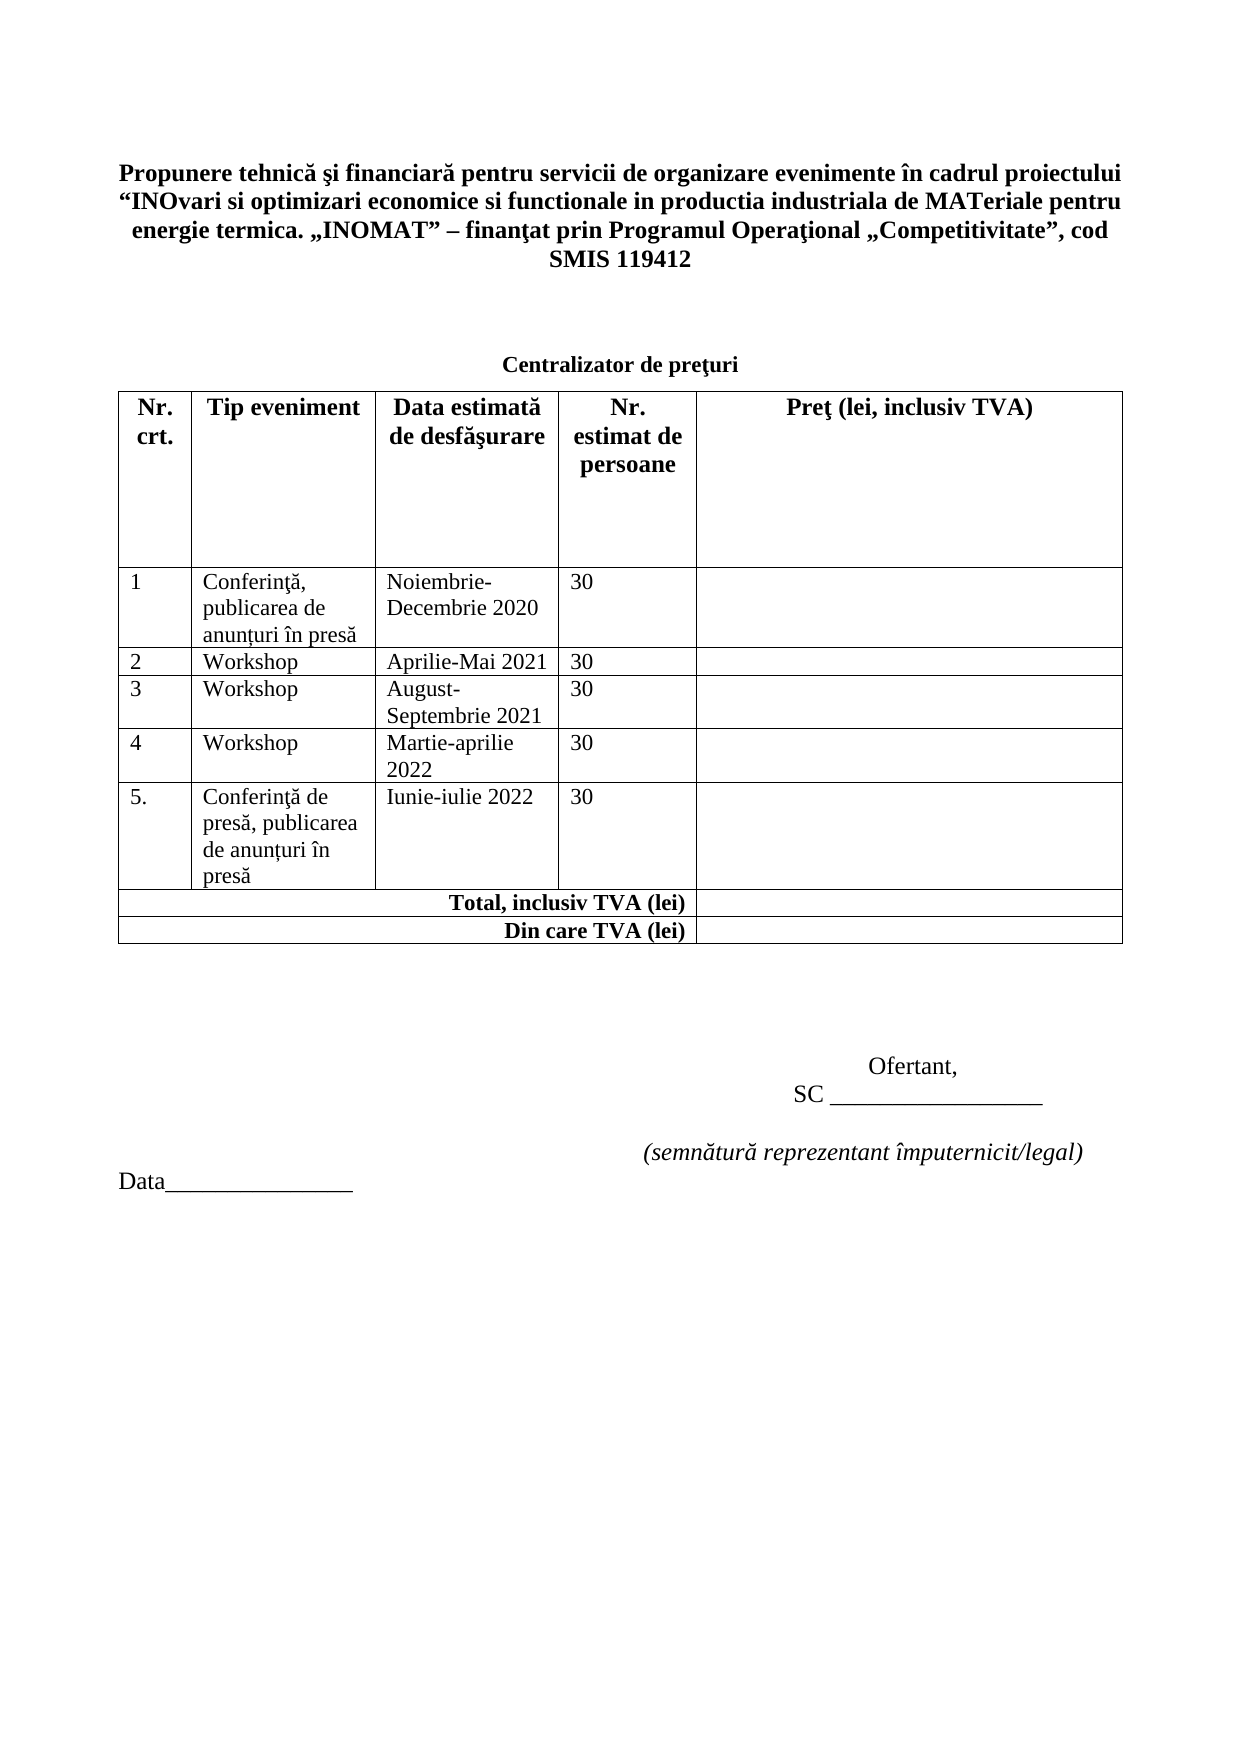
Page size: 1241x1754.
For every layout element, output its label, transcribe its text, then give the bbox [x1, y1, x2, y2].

table_cell [697, 568, 1122, 647]
table_cell Iunie-iulie 2022 [376, 783, 558, 888]
table_cell 1 [119, 568, 191, 647]
table_header Nr. estimat de persoane [559, 392, 696, 567]
table_cell 30 [559, 676, 696, 728]
table_header Preţ (lei, inclusiv TVA) [697, 392, 1122, 567]
table_cell Workshop [192, 648, 375, 674]
table_cell 30 [559, 568, 696, 647]
table_cell [697, 783, 1122, 888]
text Centralizator de preţuri [118, 352, 1122, 378]
table_cell Total, inclusiv TVA (lei) [119, 890, 696, 916]
table_cell 5. [119, 783, 191, 888]
text Data_______________ [118, 1166, 1122, 1194]
table_header Tip eveniment [192, 392, 375, 567]
table_cell [697, 676, 1122, 728]
table_cell Noiembrie-Decembrie 2020 [376, 568, 558, 647]
table_cell 30 [559, 783, 696, 888]
table_cell Martie-aprilie 2022 [376, 729, 558, 782]
table_cell Workshop [192, 676, 375, 728]
table_cell Aprilie-Mai 2021 [376, 648, 558, 674]
table_cell 2 [119, 648, 191, 674]
table_cell Din care TVA (lei) [119, 917, 696, 943]
table_cell Conferinţă de presă, publicarea de anunțuri în presă [192, 783, 375, 888]
table_header Data estimată de desfăşurare [376, 392, 558, 567]
table_cell [697, 917, 1122, 943]
table_cell 30 [559, 729, 696, 782]
text SC _________________ [118, 1079, 1122, 1108]
table_cell 4 [119, 729, 191, 782]
text Ofertant, [118, 1051, 1122, 1079]
table_header Nr. crt. [119, 392, 191, 567]
table_cell Conferinţă, publicarea de anunțuri în presă [192, 568, 375, 647]
table_cell August-Septembrie 2021 [376, 676, 558, 728]
table_cell 3 [119, 676, 191, 728]
text “INOvari si optimizari economice si functionale in productia industriala de MATeriale pentru energie termica. „INOMAT” – finanţat prin Programul Operaţional „Competitivitate”, cod SMIS 119412 [118, 186, 1122, 273]
table_cell Workshop [192, 729, 375, 782]
table_cell [697, 890, 1122, 916]
table_cell [697, 729, 1122, 782]
table_cell [697, 648, 1122, 674]
text (semnătură reprezentant împuternicit/legal) [118, 1137, 1122, 1166]
table_cell 30 [559, 648, 696, 674]
text Propunere tehnică şi financiară pentru servicii de organizare evenimente în cadrul proiectului [118, 158, 1122, 186]
